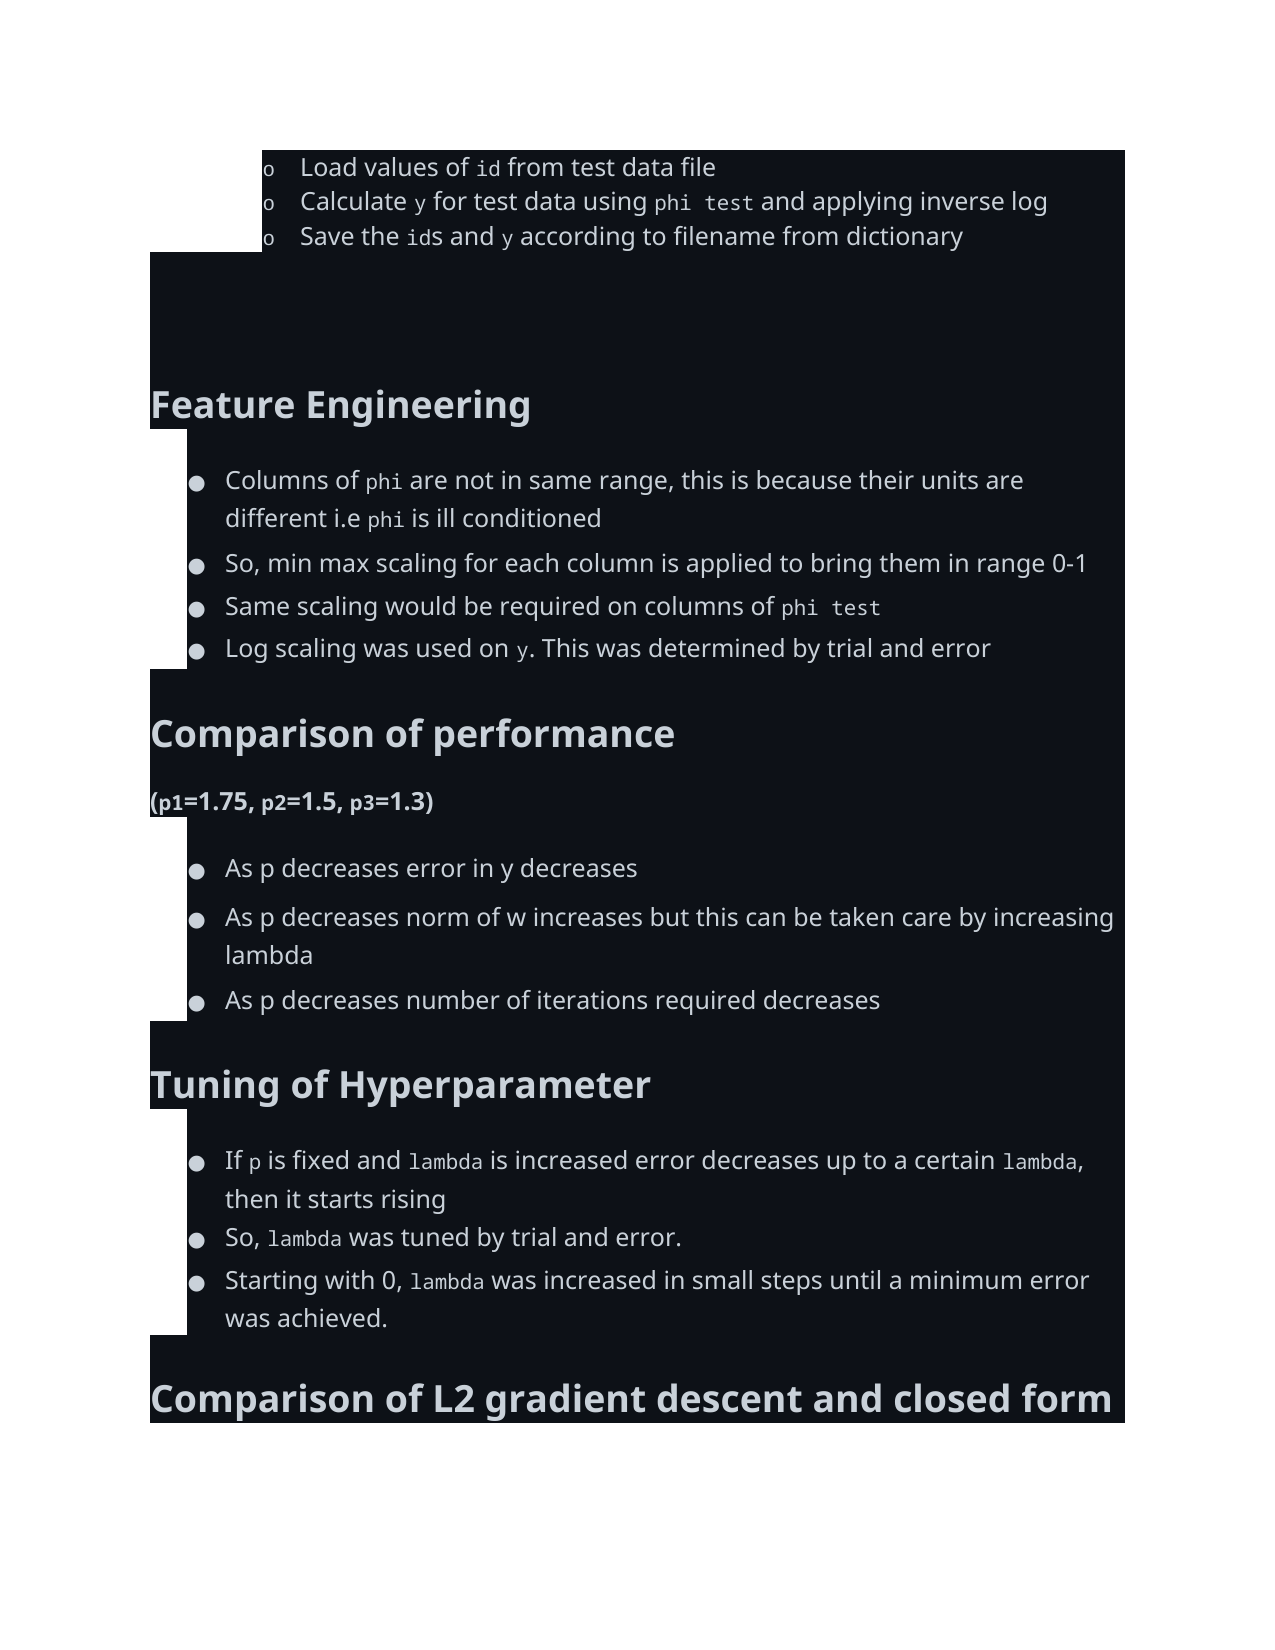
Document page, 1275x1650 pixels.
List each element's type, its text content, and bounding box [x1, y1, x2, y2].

text Comparison of L2 gradient descent and closed form [150, 1372, 1125, 1423]
list As p decreases error in y decreases [187, 846, 1125, 889]
list If p is fixed and lambda is increased error decreases up to a certain lambda, then it starts rising [187, 1139, 1125, 1216]
text Comparison of performance [150, 707, 1125, 758]
list Columns of phi are not in same range, this is because their units are different i.e phi is ill conditioned [187, 458, 1125, 535]
list Starting with 0, lambda was increased in small steps until a minimum error was achieved. [187, 1258, 1125, 1335]
list Same scaling would be required on columns of phi test [187, 584, 1125, 627]
text Feature Engineering [150, 378, 1125, 429]
list Save the ids and y according to filename from dictionary [262, 218, 1125, 252]
list As p decreases norm of w increases but this can be taken care by increasing lambda [187, 895, 1125, 972]
list Calculate y for test data using phi test and applying inverse log [262, 184, 1125, 218]
text (p1=1.75, p2=1.5, p3=1.3) [150, 783, 1125, 817]
list So, lambda was tuned by trial and error. [187, 1216, 1125, 1258]
list Log scaling was used on y. This was determined by trial and error [187, 627, 1125, 669]
list As p decreases number of iterations required decreases [187, 978, 1125, 1021]
list So, min max scaling for each column is applied to bring them in range 0-1 [187, 541, 1125, 584]
text Tuning of Hyperparameter [150, 1058, 1125, 1109]
list Load values of id from test data file [262, 150, 1125, 184]
